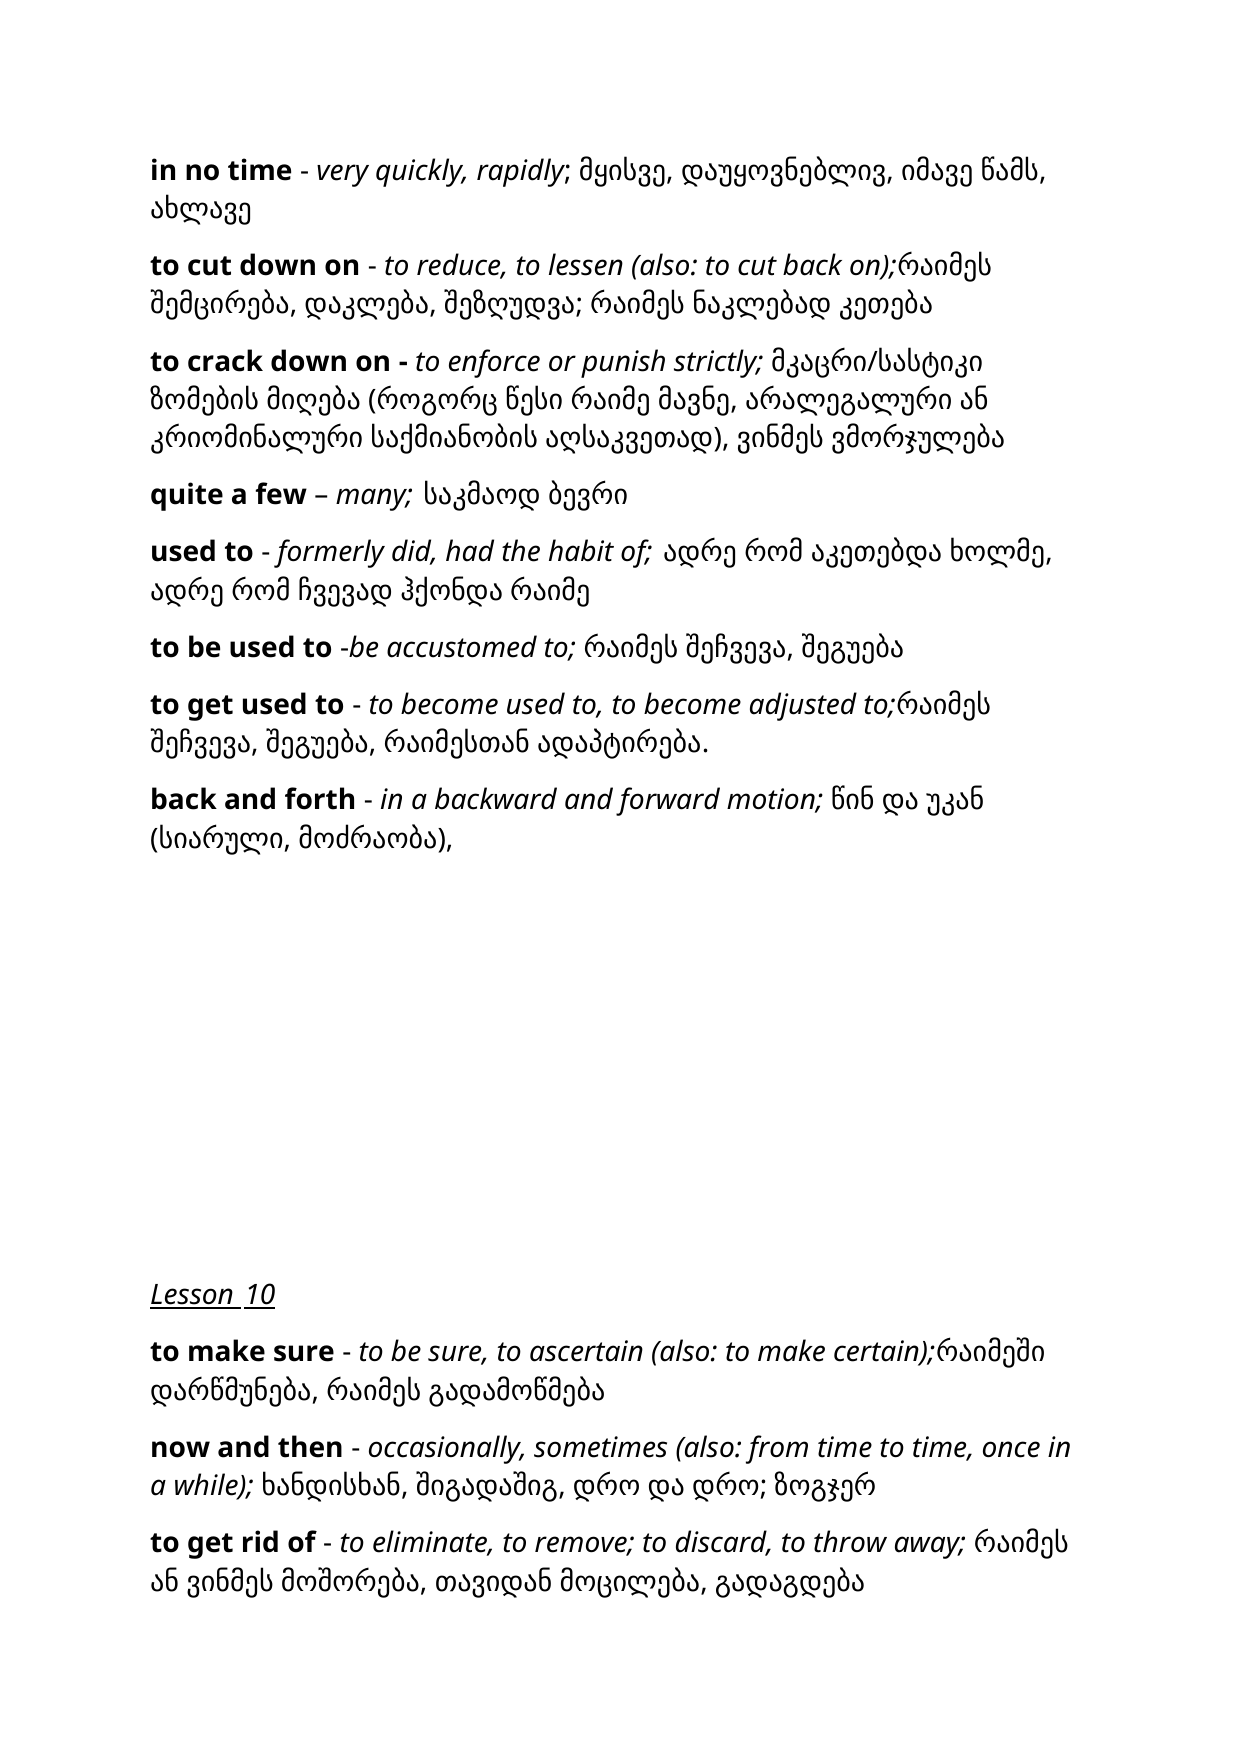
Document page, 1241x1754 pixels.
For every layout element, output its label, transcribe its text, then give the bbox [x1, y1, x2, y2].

text Lesson 10 [150, 1274, 1090, 1313]
text used to - formerly did, had the habit of; ადრე რომ აკეთებდა ხოლმე, ადრე რომ ჩვევად ჰქონდა რაიმე [150, 532, 1090, 608]
text to crack down on - to enforce or punish strictly; მკაცრი/სასტიკი ზომების მიღება (როგორც წესი რაიმე მავნე, არალეგალური ან კრიომინალური საქმიანობის აღსაკვეთად), ვინმეს ვმორჯულება [150, 341, 1090, 456]
text now and then - occasionally, sometimes (also: from time to time, once in a while); ხანდისხან, შიგადაშიგ, დრო და დრო; ზოგჯერ [150, 1427, 1090, 1504]
text back and forth - in a backward and forward motion; წინ და უკან (სიარული, მოძრაობა), [150, 779, 1090, 856]
text to get rid of - to eliminate, to remove; to discard, to throw away; რაიმეს ან ვინმეს მოშორება, თავიდან მოცილება, გადაგდება [150, 1522, 1090, 1599]
text in no time - very quickly, rapidly; მყისვე, დაუყოვნებლივ, იმავე წამს, ახლავე [150, 150, 1090, 227]
text to get used to - to become used to, to become adjusted to;რაიმეს შეჩვევა, შეგუება, რაიმესთან ადაპტირება. [150, 684, 1090, 761]
text to cut down on - to reduce, to lessen (also: to cut back on);რაიმეს შემცირება, დაკლება, შეზღუდვა; რაიმეს ნაკლებად კეთება [150, 245, 1090, 322]
text to be used to -be accustomed to; რაიმეს შეჩვევა, შეგუება [150, 627, 1090, 665]
text quite a few – many; საკმაოდ ბევრი [150, 474, 1090, 513]
text to make sure - to be sure, to ascertain (also: to make certain);რაიმეში დარწმუნება, რაიმეს გადამოწმება [150, 1332, 1090, 1408]
